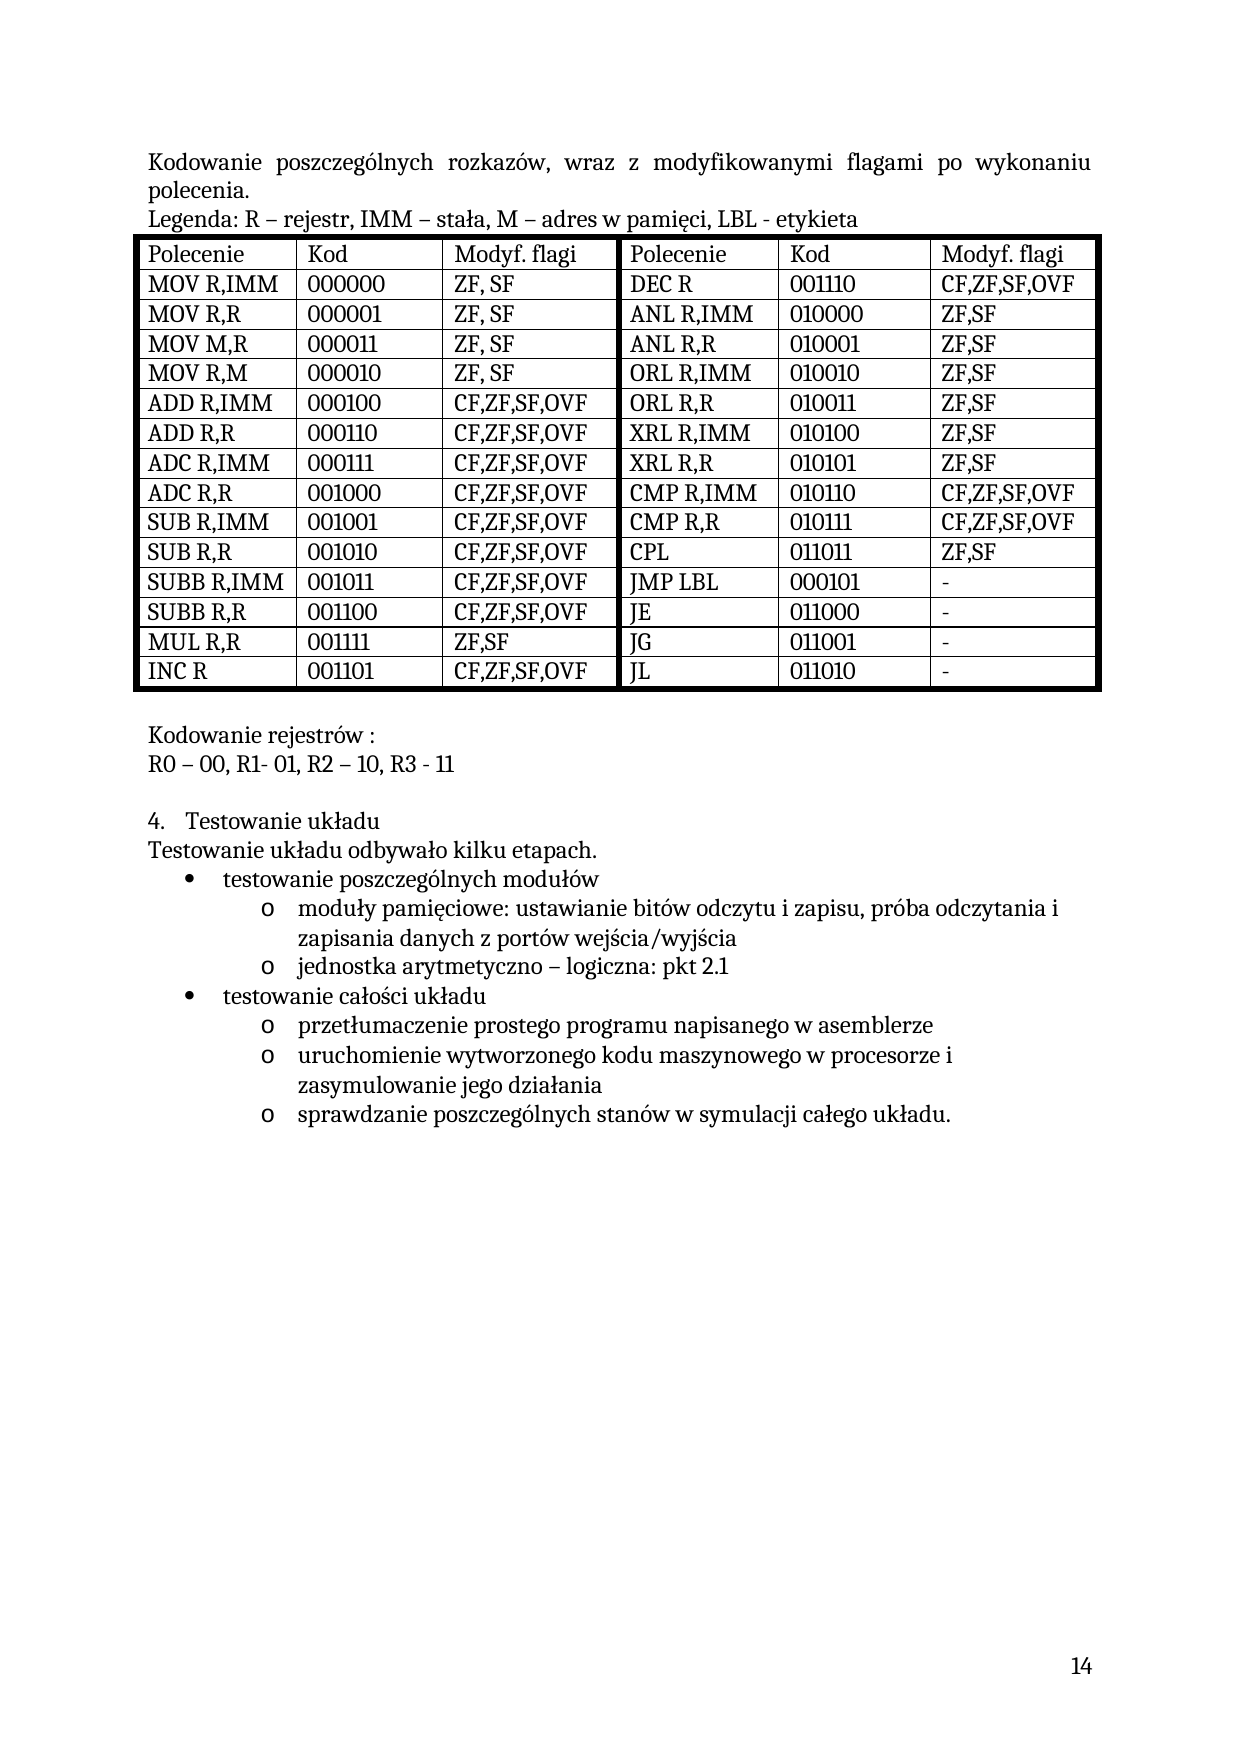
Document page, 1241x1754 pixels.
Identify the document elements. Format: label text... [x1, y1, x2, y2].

text Legenda: R – rejestr, IMM – stała, M – adres w pamięci, LBL - etykieta [148, 205, 1093, 234]
table_cell 000110 [297, 419, 442, 448]
table_cell 011001 [779, 628, 930, 656]
table_cell ANL R,R [622, 330, 778, 358]
table_cell CF,ZF,SF,OVF [443, 419, 616, 448]
table_header Kod [779, 240, 930, 269]
table_cell CF,ZF,SF,OVF [443, 479, 616, 507]
table_cell ZF, SF [443, 359, 616, 388]
table_cell 001111 [297, 628, 442, 656]
table_cell CF,ZF,SF,OVF [443, 449, 616, 477]
table_cell 010110 [779, 479, 930, 507]
table_cell ZF, SF [443, 300, 616, 328]
table_cell ZF, SF [443, 330, 616, 358]
table_cell - [931, 568, 1095, 597]
table_header Polecenie [140, 240, 296, 269]
table_cell MUL R,R [140, 628, 296, 656]
table_cell MOV R,M [140, 359, 296, 388]
table_cell MOV R,IMM [140, 270, 296, 299]
table_cell CF,ZF,SF,OVF [443, 389, 616, 418]
table_cell MOV R,R [140, 300, 296, 328]
table_cell ADD R,IMM [140, 389, 296, 418]
table_cell 010011 [779, 389, 930, 418]
list jednostka arytmetyczno – logiczna: pkt 2.1 [260, 952, 1093, 982]
table_cell CF,ZF,SF,OVF [931, 508, 1095, 537]
table_cell CF,ZF,SF,OVF [931, 270, 1095, 299]
table_cell 010101 [779, 449, 930, 477]
text Kodowanie poszczególnych rozkazów, wraz z modyfikowanymi flagami po wykonaniu polecenia. [148, 148, 1093, 205]
table_cell CPL [622, 538, 778, 567]
table_cell SUB R,IMM [140, 508, 296, 537]
list moduły pamięciowe: ustawianie bitów odczytu i zapisu, próba odczytania i zapisania danych z portów wejścia/wyjścia [260, 893, 1093, 952]
table_cell 010100 [779, 419, 930, 448]
table_cell ZF, SF [443, 270, 616, 299]
table_cell 001100 [297, 598, 442, 626]
table_cell CF,ZF,SF,OVF [443, 538, 616, 567]
table_cell 000001 [297, 300, 442, 328]
table_cell ZF,SF [443, 628, 616, 656]
table_cell 010001 [779, 330, 930, 358]
list przetłumaczenie prostego programu napisanego w asemblerze [260, 1011, 1093, 1041]
table_cell 000000 [297, 270, 442, 299]
table_cell JE [622, 598, 778, 626]
table_cell 001010 [297, 538, 442, 567]
table_cell INC R [140, 657, 296, 686]
table_cell 001011 [297, 568, 442, 597]
table_cell XRL R,IMM [622, 419, 778, 448]
table_cell ZF,SF [931, 359, 1095, 388]
table_cell CF,ZF,SF,OVF [443, 508, 616, 537]
table_cell MOV M,R [140, 330, 296, 358]
table_cell CF,ZF,SF,OVF [443, 598, 616, 626]
table_cell DEC R [622, 270, 778, 299]
list testowanie całości układu [185, 982, 1093, 1011]
table_cell CF,ZF,SF,OVF [443, 568, 616, 597]
table_cell XRL R,R [622, 449, 778, 477]
text Testowanie układu odbywało kilku etapach. [148, 836, 1093, 865]
table_cell SUB R,R [140, 538, 296, 567]
table_cell ADD R,R [140, 419, 296, 448]
table_header Polecenie [622, 240, 778, 269]
table_cell ZF,SF [931, 538, 1095, 567]
table_cell ZF,SF [931, 449, 1095, 477]
table_cell - [931, 598, 1095, 626]
table_cell ANL R,IMM [622, 300, 778, 328]
table_cell JL [622, 657, 778, 686]
list sprawdzanie poszczególnych stanów w symulacji całego układu. [260, 1100, 1093, 1130]
table_header Modyf. flagi [443, 240, 616, 269]
table_cell 000010 [297, 359, 442, 388]
table_cell CMP R,IMM [622, 479, 778, 507]
table_cell 011011 [779, 538, 930, 567]
table_cell CMP R,R [622, 508, 778, 537]
table_cell 001101 [297, 657, 442, 686]
table_cell JG [622, 628, 778, 656]
table_cell 010000 [779, 300, 930, 328]
table_cell 010111 [779, 508, 930, 537]
table_cell ORL R,R [622, 389, 778, 418]
text R0 – 00, R1- 01, R2 – 10, R3 - 11 [148, 750, 1093, 778]
table_cell 011010 [779, 657, 930, 686]
table_cell SUBB R,IMM [140, 568, 296, 597]
list testowanie poszczególnych modułów [185, 865, 1093, 893]
table_cell - [931, 657, 1095, 686]
table_cell CF,ZF,SF,OVF [931, 479, 1095, 507]
table_cell 010010 [779, 359, 930, 388]
table_cell JMP LBL [622, 568, 778, 597]
table_cell ADC R,R [140, 479, 296, 507]
table_cell 000111 [297, 449, 442, 477]
table_cell ZF,SF [931, 389, 1095, 418]
table_cell 000101 [779, 568, 930, 597]
table_header Modyf. flagi [931, 240, 1095, 269]
table_cell ZF,SF [931, 330, 1095, 358]
table_cell ADC R,IMM [140, 449, 296, 477]
text Kodowanie rejestrów : [148, 721, 1093, 750]
subtitle Testowanie układu [148, 807, 1093, 836]
list uruchomienie wytworzonego kodu maszynowego w procesorze i zasymulowanie jego działania [260, 1041, 1093, 1100]
table_cell 001001 [297, 508, 442, 537]
table_cell 001110 [779, 270, 930, 299]
table_cell CF,ZF,SF,OVF [443, 657, 616, 686]
table_cell 001000 [297, 479, 442, 507]
table_cell 011000 [779, 598, 930, 626]
table_cell ZF,SF [931, 300, 1095, 328]
table_cell 000011 [297, 330, 442, 358]
table_cell ORL R,IMM [622, 359, 778, 388]
table_cell ZF,SF [931, 419, 1095, 448]
table_header Kod [297, 240, 442, 269]
table_cell SUBB R,R [140, 598, 296, 626]
table_cell 000100 [297, 389, 442, 418]
table_cell - [931, 628, 1095, 656]
